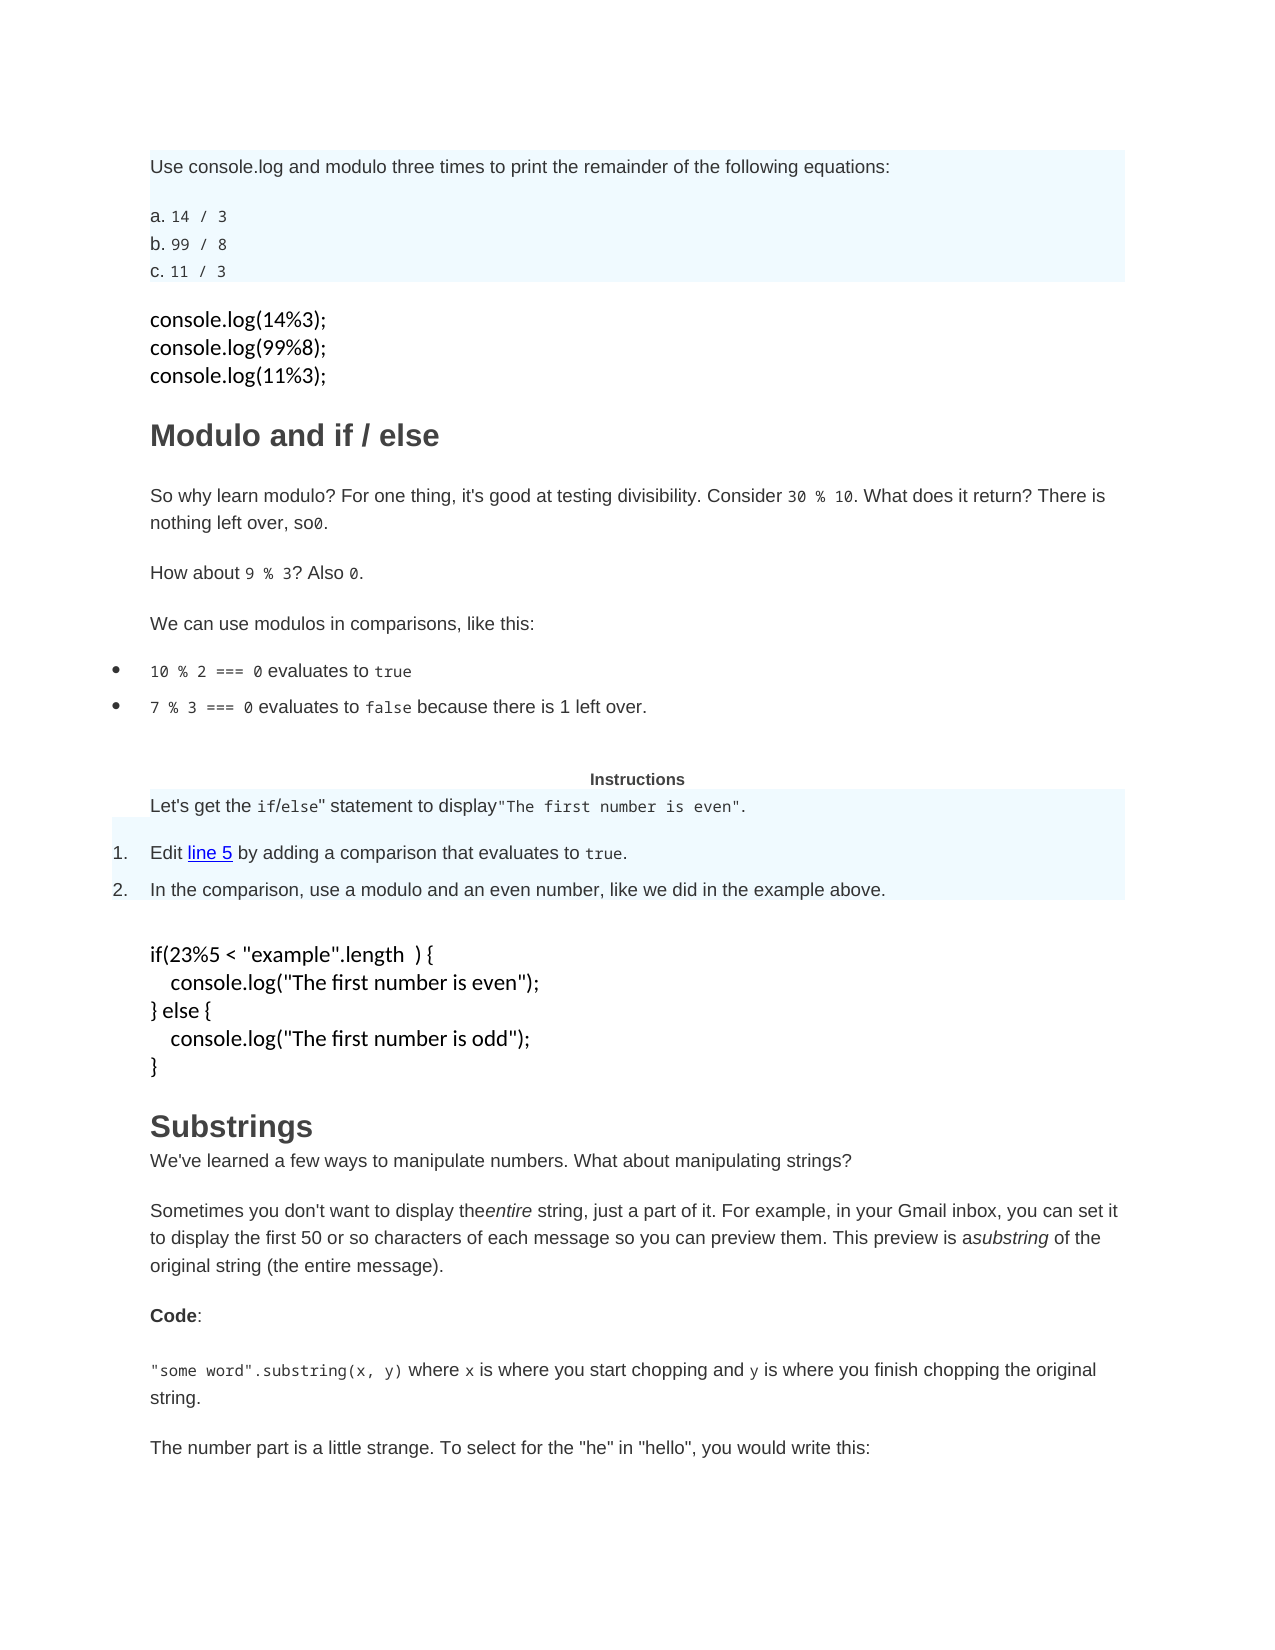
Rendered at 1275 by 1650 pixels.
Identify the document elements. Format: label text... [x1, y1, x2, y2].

text Use console.log and modulo three times to print the remainder of the following equations: [150, 150, 1125, 177]
text } [150, 1052, 1125, 1080]
text Sometimes you don't want to display theentire string, just a part of it. For example, in your Gmail inbox, you can set it to display the first 50 or so characters of each message so you can preview them. This preview is asubstring of the original string (the entire message). [150, 1194, 1125, 1276]
list In the comparison, use a modulo and an even number, like we did in the example above. [112, 875, 1125, 900]
text Substrings [150, 1108, 1125, 1144]
text } else { [150, 996, 1125, 1024]
list 7 % 3 === 0 evaluates to false because there is 1 left over. [112, 693, 1125, 718]
text console.log(14%3); [150, 305, 1125, 333]
text How about 9 % 3? Also 0. [150, 557, 1125, 584]
text We can use modulos in comparisons, like this: [150, 607, 1125, 634]
text Instructions [150, 729, 1125, 789]
text console.log(11%3); [150, 361, 1125, 389]
text console.log(99%8); [150, 333, 1125, 361]
list Edit line 5 by adding a comparison that evaluates to true. [112, 839, 1125, 864]
text a. 14 / 3 b. 99 / 8 c. 11 / 3 [150, 200, 1125, 282]
list 10 % 2 === 0 evaluates to true [112, 657, 1125, 682]
text if(23%5 < "example".length ) { [150, 940, 1125, 968]
text The number part is a little strange. To select for the "he" in "hello", you would write this: [150, 1431, 1125, 1459]
text So why learn modulo? For one thing, it's good at testing divisibility. Consider 30 % 10. What does it return? There is nothing left over, so0. [150, 479, 1125, 534]
text Code: "some word".substring(x, y) where x is where you start chopping and y is where you finish chopping the original string. [150, 1299, 1125, 1409]
text console.log("The first number is even"); [150, 968, 1125, 996]
text Let's get the if/else" statement to display"The first number is even". [150, 789, 1125, 817]
text Modulo and if / else [150, 417, 1125, 453]
text We've learned a few ways to manipulate numbers. What about manipulating strings? [150, 1144, 1125, 1171]
text console.log("The first number is odd"); [150, 1024, 1125, 1052]
